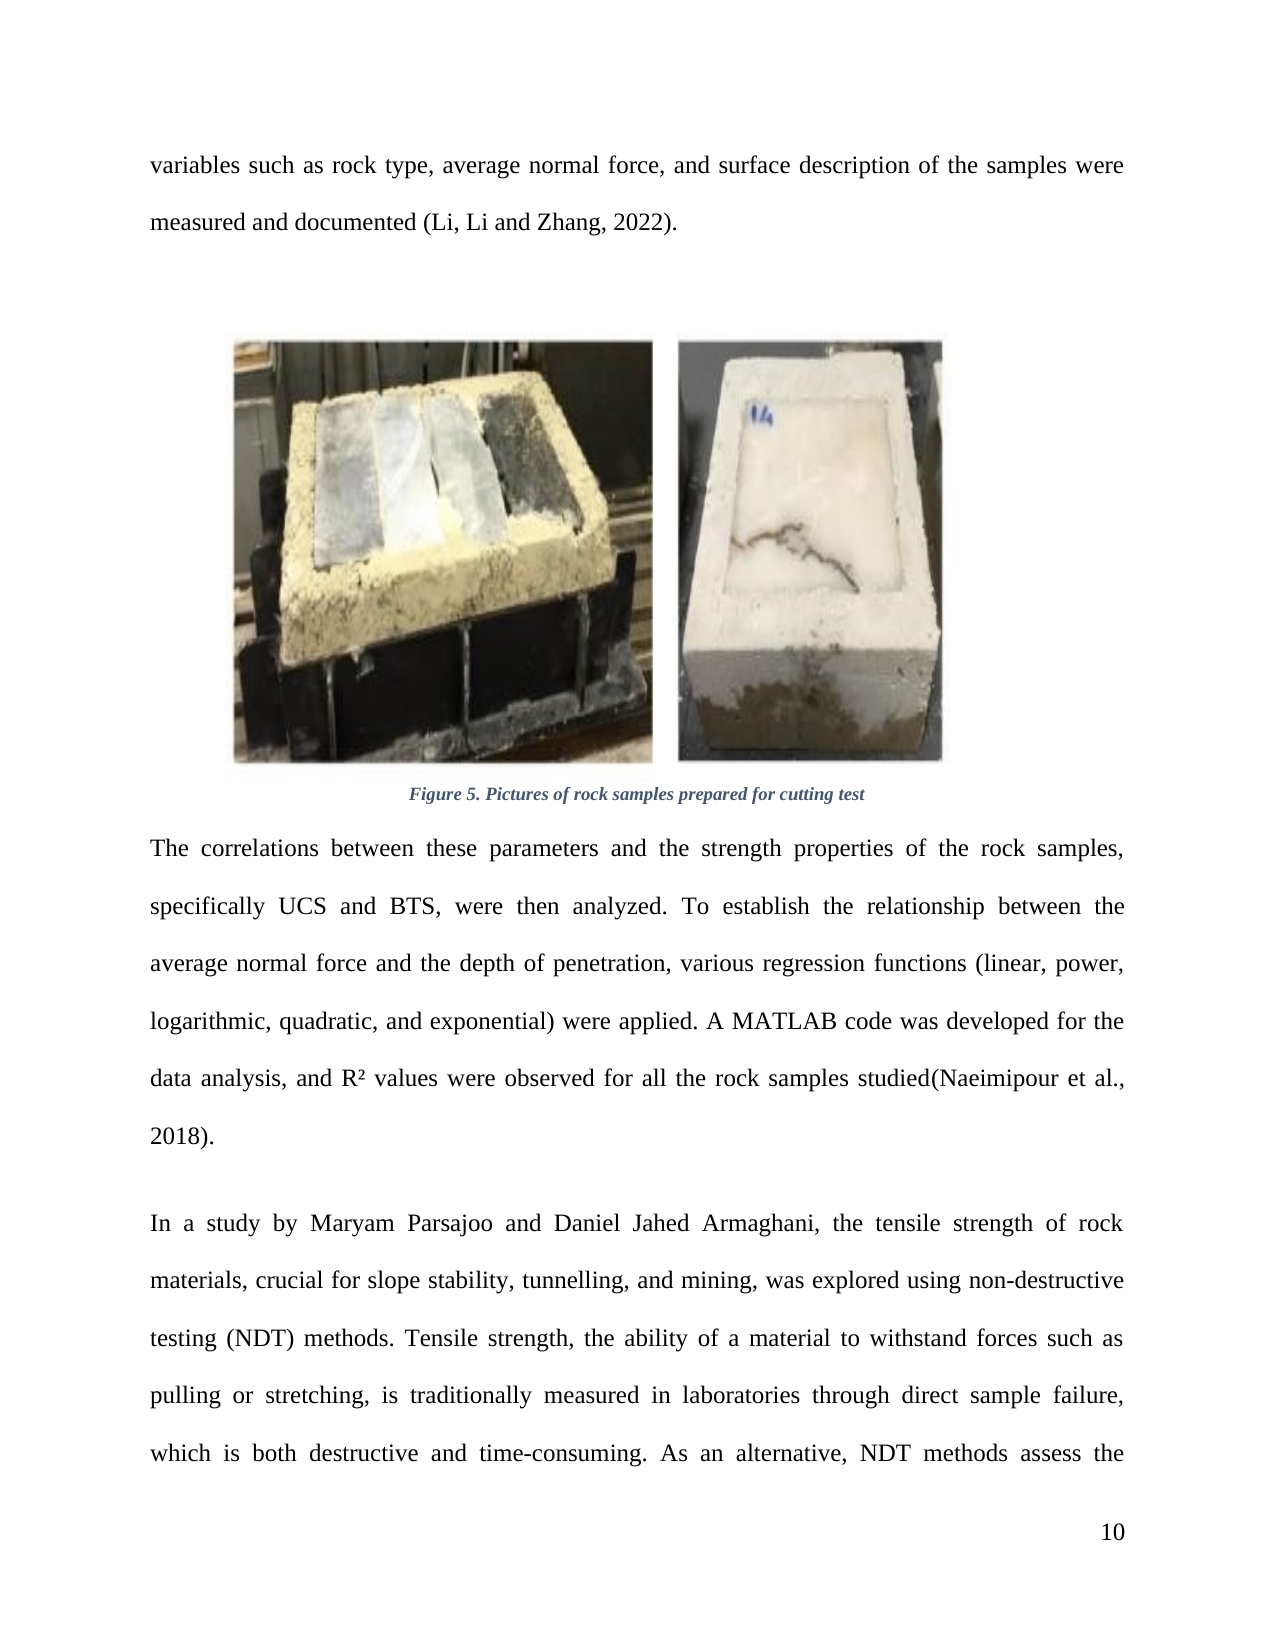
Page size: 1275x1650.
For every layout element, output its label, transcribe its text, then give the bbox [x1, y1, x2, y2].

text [150, 1208, 1125, 1466]
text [150, 150, 1125, 236]
text The correlations between these parameters and the strength properties of the rock samples, specifically UCS and BTS, were then analyzed. To establish the relationship between the average normal force and the depth of penetration, various regression functions (linear, power, logarithmic, quadratic, and exponential) were applied. A MATLAB code was developed for the data analysis, and R² values were observed for all the rock samples studied. [150, 833, 1125, 1150]
picture [202, 294, 1073, 781]
text Figure 5. Pictures of rock samples prepared for cutting test [150, 783, 1125, 804]
